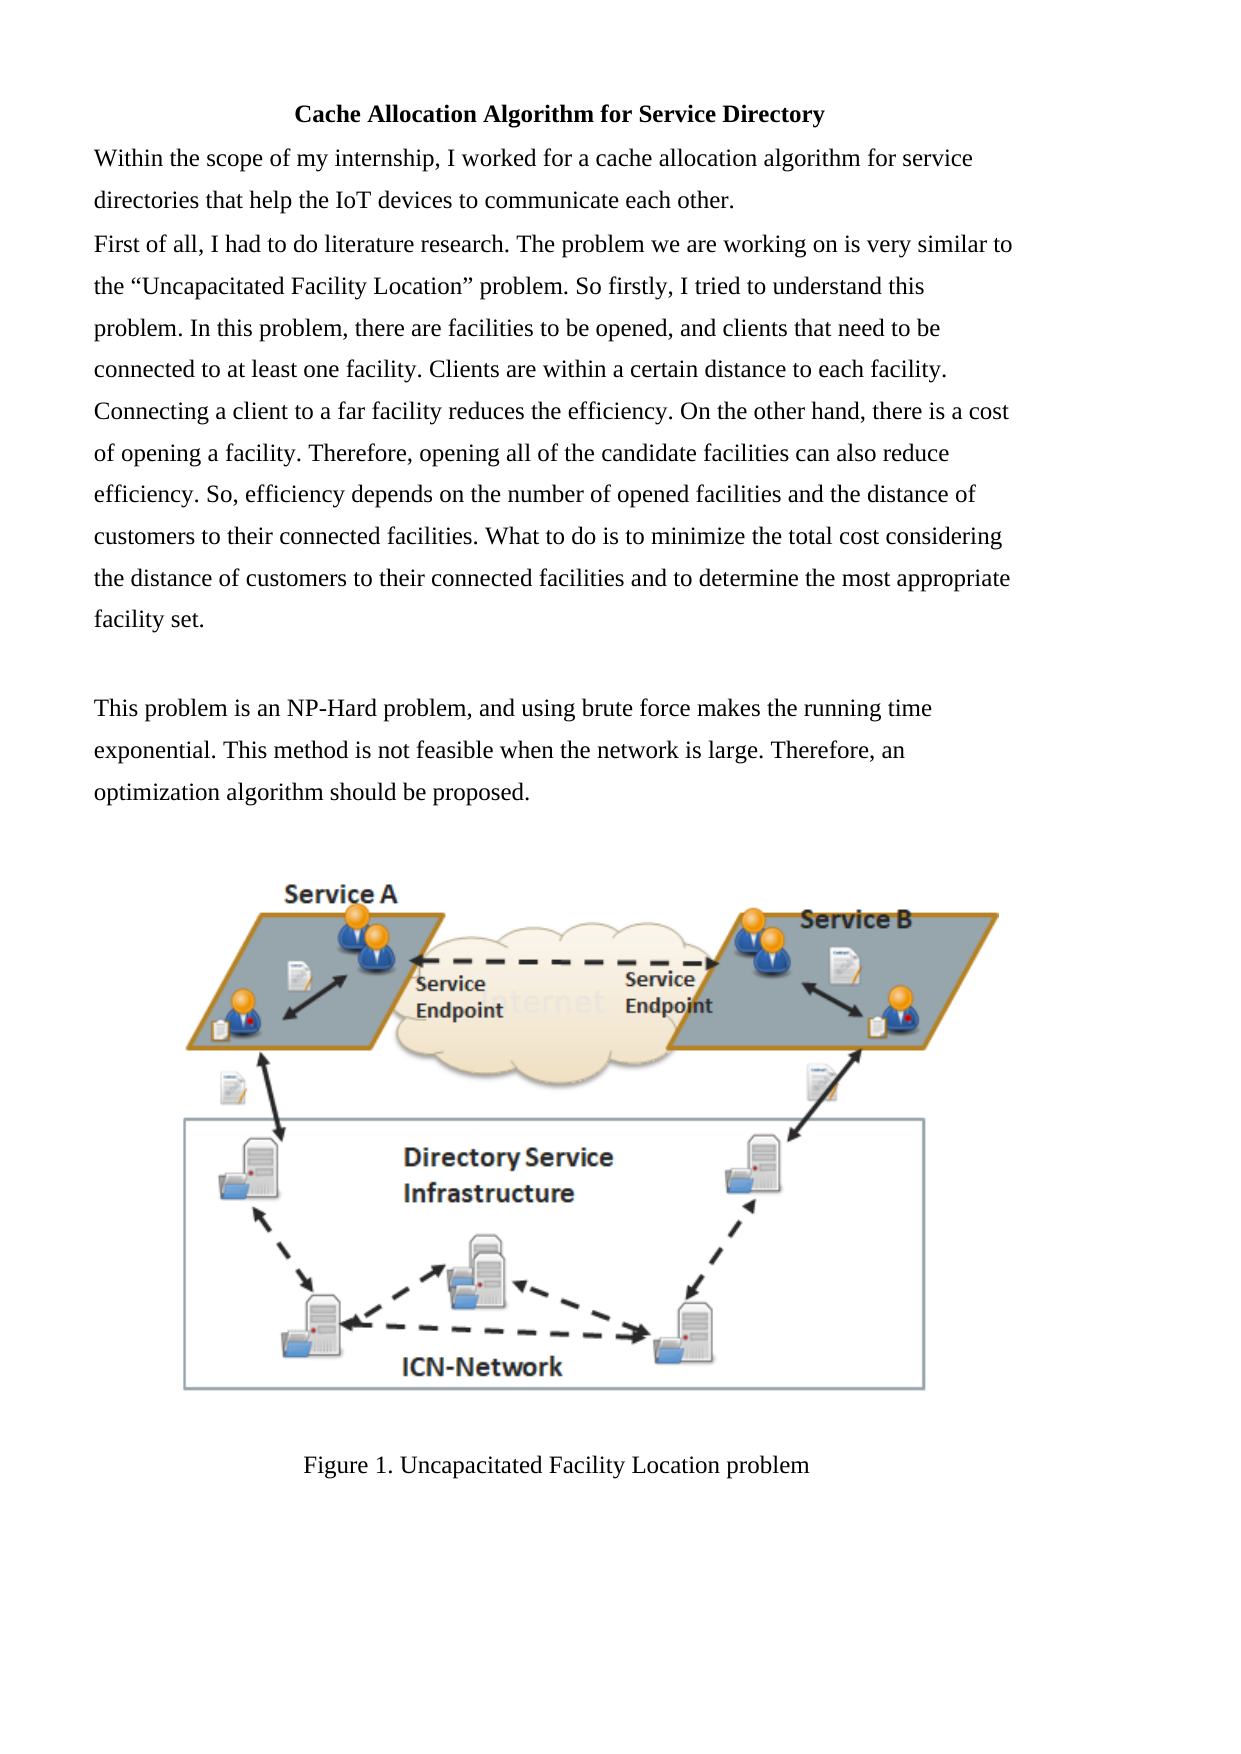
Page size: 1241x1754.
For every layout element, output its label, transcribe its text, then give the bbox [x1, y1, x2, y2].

text Cache Allocation Algorithm for Service Directory [94, 99, 1019, 127]
text This problem is an NP-Hard problem, and using brute force makes the running time exponential. This method is not feasible when the network is large. Therefore, an optimization algorithm should be proposed. [94, 693, 1019, 805]
text First of all, I had to do literature research. The problem we are working on is very similar to the “Uncapacitated Facility Location” problem. So firstly, I tried to understand this problem. In this problem, there are facilities to be opened, and clients that need to be connected to at least one facility. Clients are within a certain distance to each facility. Connecting a client to a far facility reduces the efficiency. On the other hand, there is a cost of opening a facility. Therefore, opening all of the candidate facilities can also reduce efficiency. So, efficiency depends on the number of opened facilities and the distance of customers to their connected facilities. What to do is to minimize the total cost considering the distance of customers to their connected facilities and to determine the most appropriate facility set. [94, 229, 1019, 633]
text Within the scope of my internship, I worked for a cache allocation algorithm for service directories that help the IoT devices to communicate each other. [94, 143, 1019, 214]
picture [183, 866, 999, 1403]
